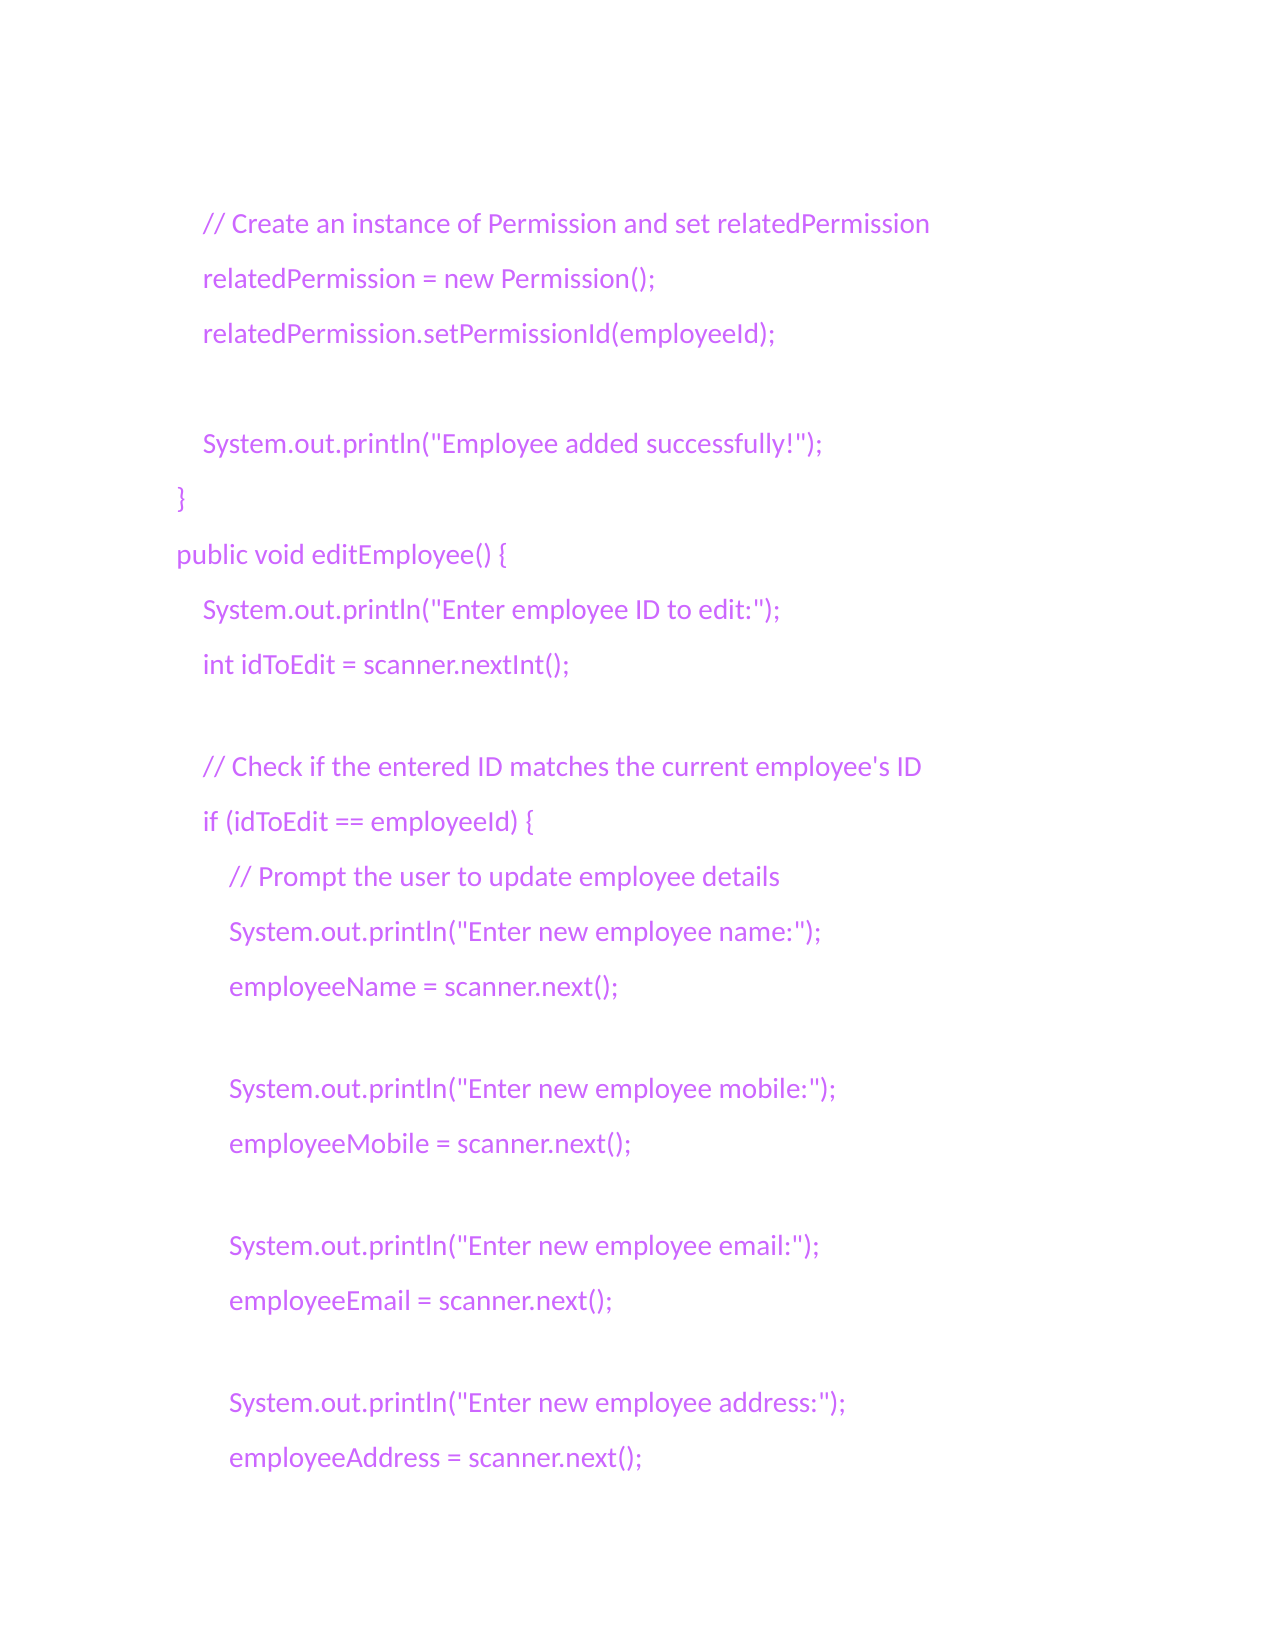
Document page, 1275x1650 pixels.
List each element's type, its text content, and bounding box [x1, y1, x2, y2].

text System.out.println("Enter new employee email:"); [150, 1227, 1125, 1263]
text if (idToEdit == employeeId) { [150, 803, 1125, 839]
text // Check if the entered ID matches the current employee's ID [150, 748, 1125, 783]
text employeeName = scanner.next(); [150, 968, 1125, 1004]
text employeeMobile = scanner.next(); [150, 1125, 1125, 1161]
text } [150, 481, 1125, 516]
text int idToEdit = scanner.nextInt(); [150, 646, 1125, 682]
text // Prompt the user to update employee details [150, 858, 1125, 894]
text // Create an instance of Permission and set relatedPermission [150, 205, 1125, 241]
text relatedPermission.setPermissionId(employeeId); [150, 315, 1125, 351]
text System.out.println("Enter new employee name:"); [150, 913, 1125, 949]
text relatedPermission = new Permission(); [150, 260, 1125, 296]
text System.out.println("Employee added successfully!"); [150, 426, 1125, 461]
text employeeAddress = scanner.next(); [150, 1439, 1125, 1475]
text System.out.println("Enter new employee mobile:"); [150, 1070, 1125, 1106]
text System.out.println("Enter new employee address:"); [150, 1384, 1125, 1420]
text public void editEmployee() { [150, 536, 1125, 571]
text employeeEmail = scanner.next(); [150, 1282, 1125, 1318]
text System.out.println("Enter employee ID to edit:"); [150, 591, 1125, 626]
